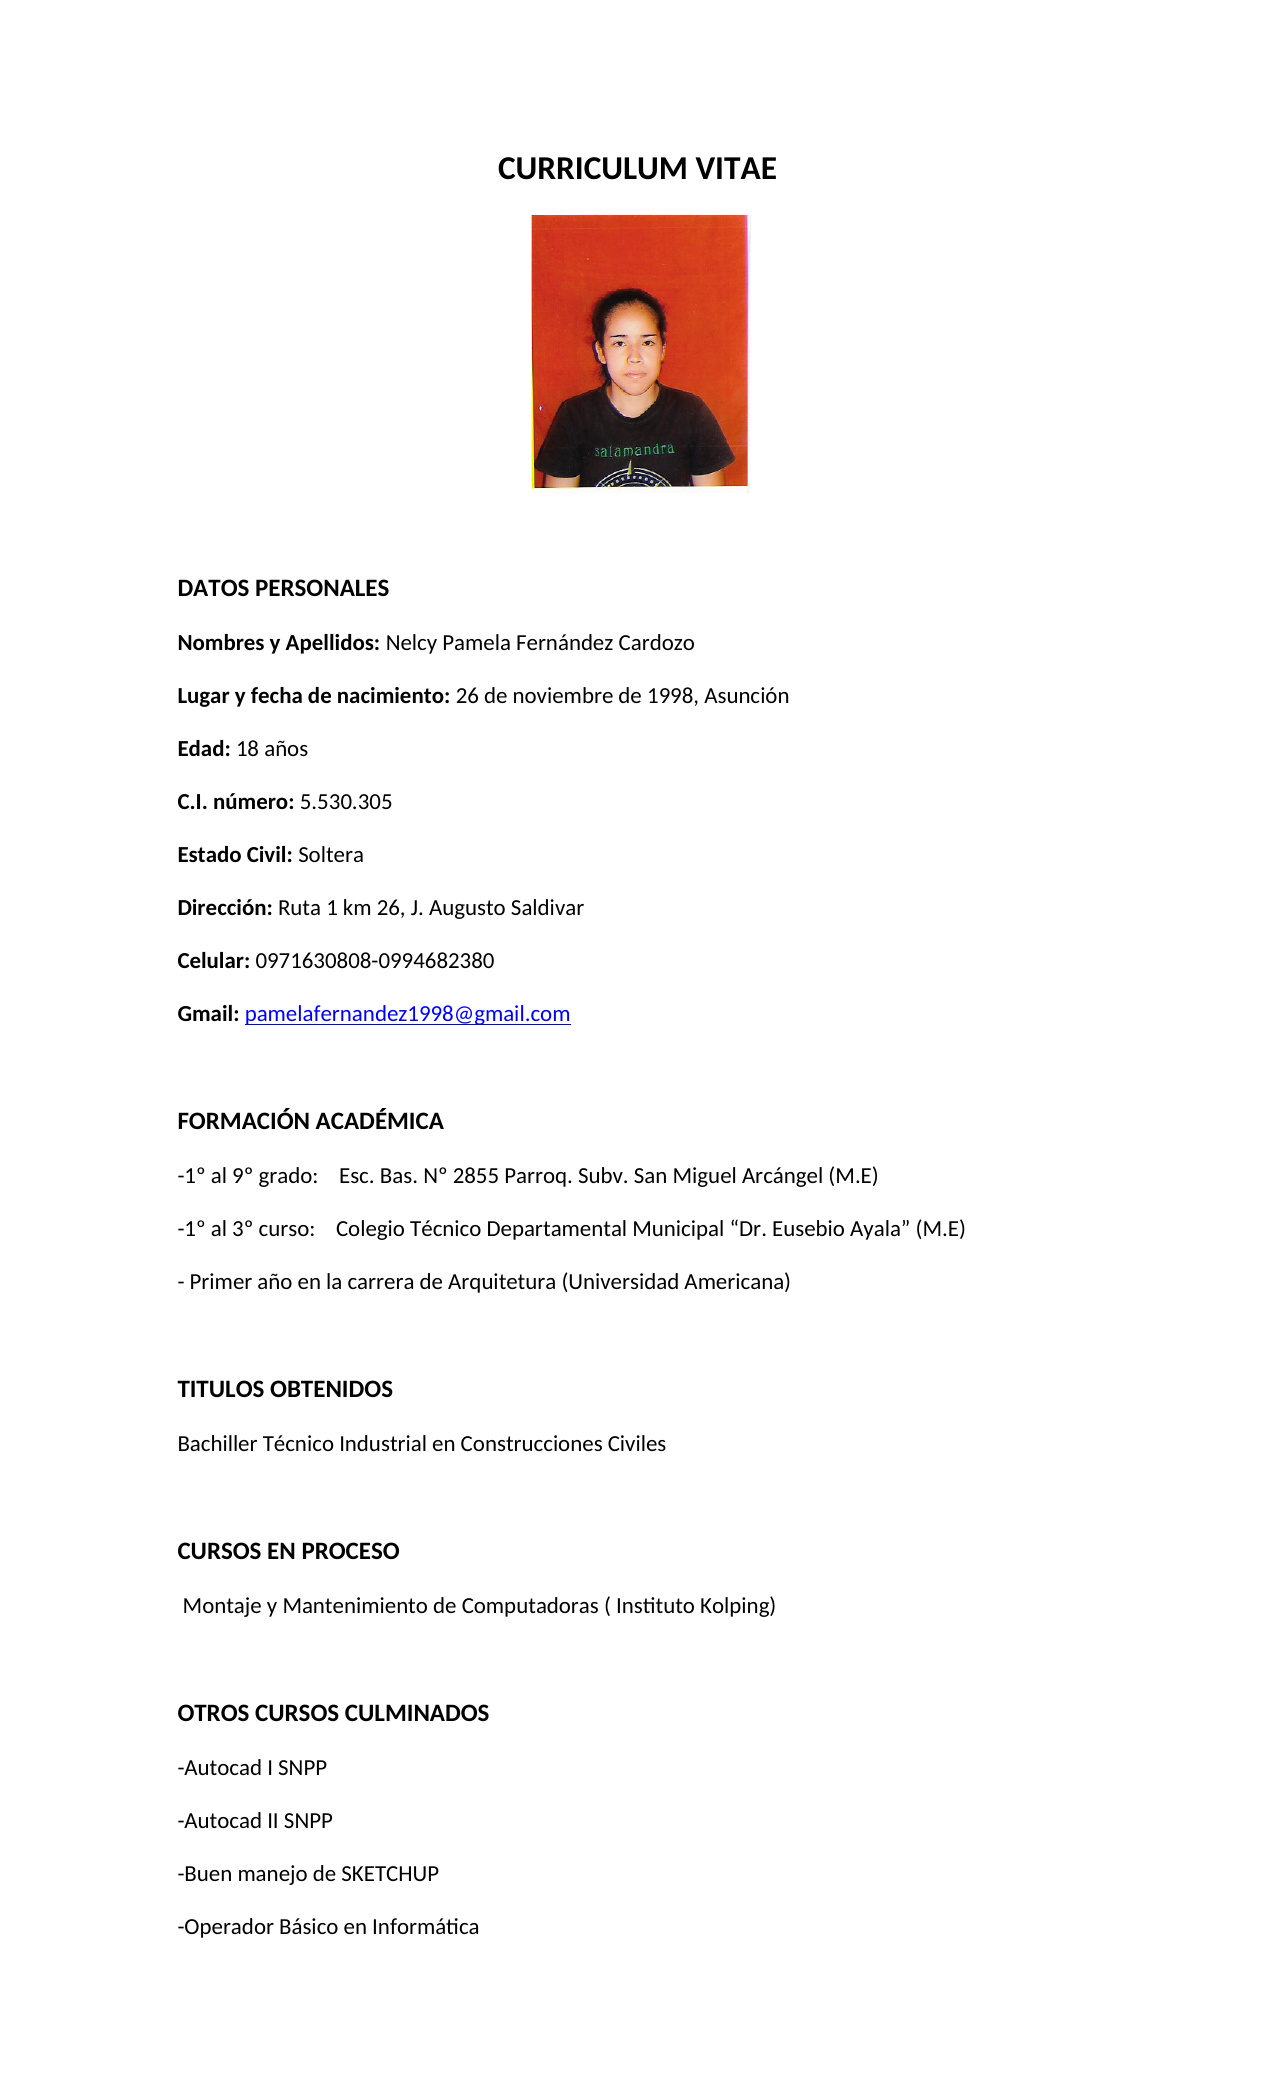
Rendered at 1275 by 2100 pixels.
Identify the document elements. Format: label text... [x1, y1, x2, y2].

text OTROS CURSOS CULMINADOS [177, 1697, 1098, 1728]
text -Operador Básico en Informática [177, 1912, 1098, 1940]
text Bachiller Técnico Industrial en Construcciones Civiles [177, 1429, 1098, 1457]
text DATOS PERSONALES [177, 572, 1098, 603]
text C.I. número: 5.530.305 [177, 787, 1098, 815]
text -1º al 9º grado: Esc. Bas. Nº 2855 Parroq. Subv. San Miguel Arcángel (M.E) [177, 1161, 1098, 1189]
text Gmail: pamelafernandez1998@gmail.com [177, 999, 1098, 1027]
text -Autocad I SNPP [177, 1753, 1098, 1781]
text CURSOS EN PROCESO [177, 1535, 1098, 1566]
text Estado Civil: Soltera [177, 840, 1098, 868]
text CURRICULUM VITAE [177, 148, 1098, 188]
picture [531, 215, 751, 493]
text TITULOS OBTENIDOS [177, 1373, 1098, 1404]
text Celular: 0971630808-0994682380 [177, 946, 1098, 974]
text FORMACIÓN ACADÉMICA [177, 1106, 1098, 1136]
text -1º al 3º curso: Colegio Técnico Departamental Municipal “Dr. Eusebio Ayala” (M.E) [177, 1214, 1098, 1242]
text Dirección: Ruta 1 km 26, J. Augusto Saldivar [177, 893, 1098, 921]
text Edad: 18 años [177, 734, 1098, 762]
text - Primer año en la carrera de Arquitetura (Universidad Americana) [177, 1267, 1098, 1295]
text Nombres y Apellidos: Nelcy Pamela Fernández Cardozo [177, 628, 1098, 656]
text -Buen manejo de SKETCHUP [177, 1859, 1098, 1887]
text Montaje y Mantenimiento de Computadoras ( Instituto Kolping) [177, 1591, 1098, 1619]
text -Autocad II SNPP [177, 1806, 1098, 1834]
text Lugar y fecha de nacimiento: 26 de noviembre de 1998, Asunción [177, 681, 1098, 709]
